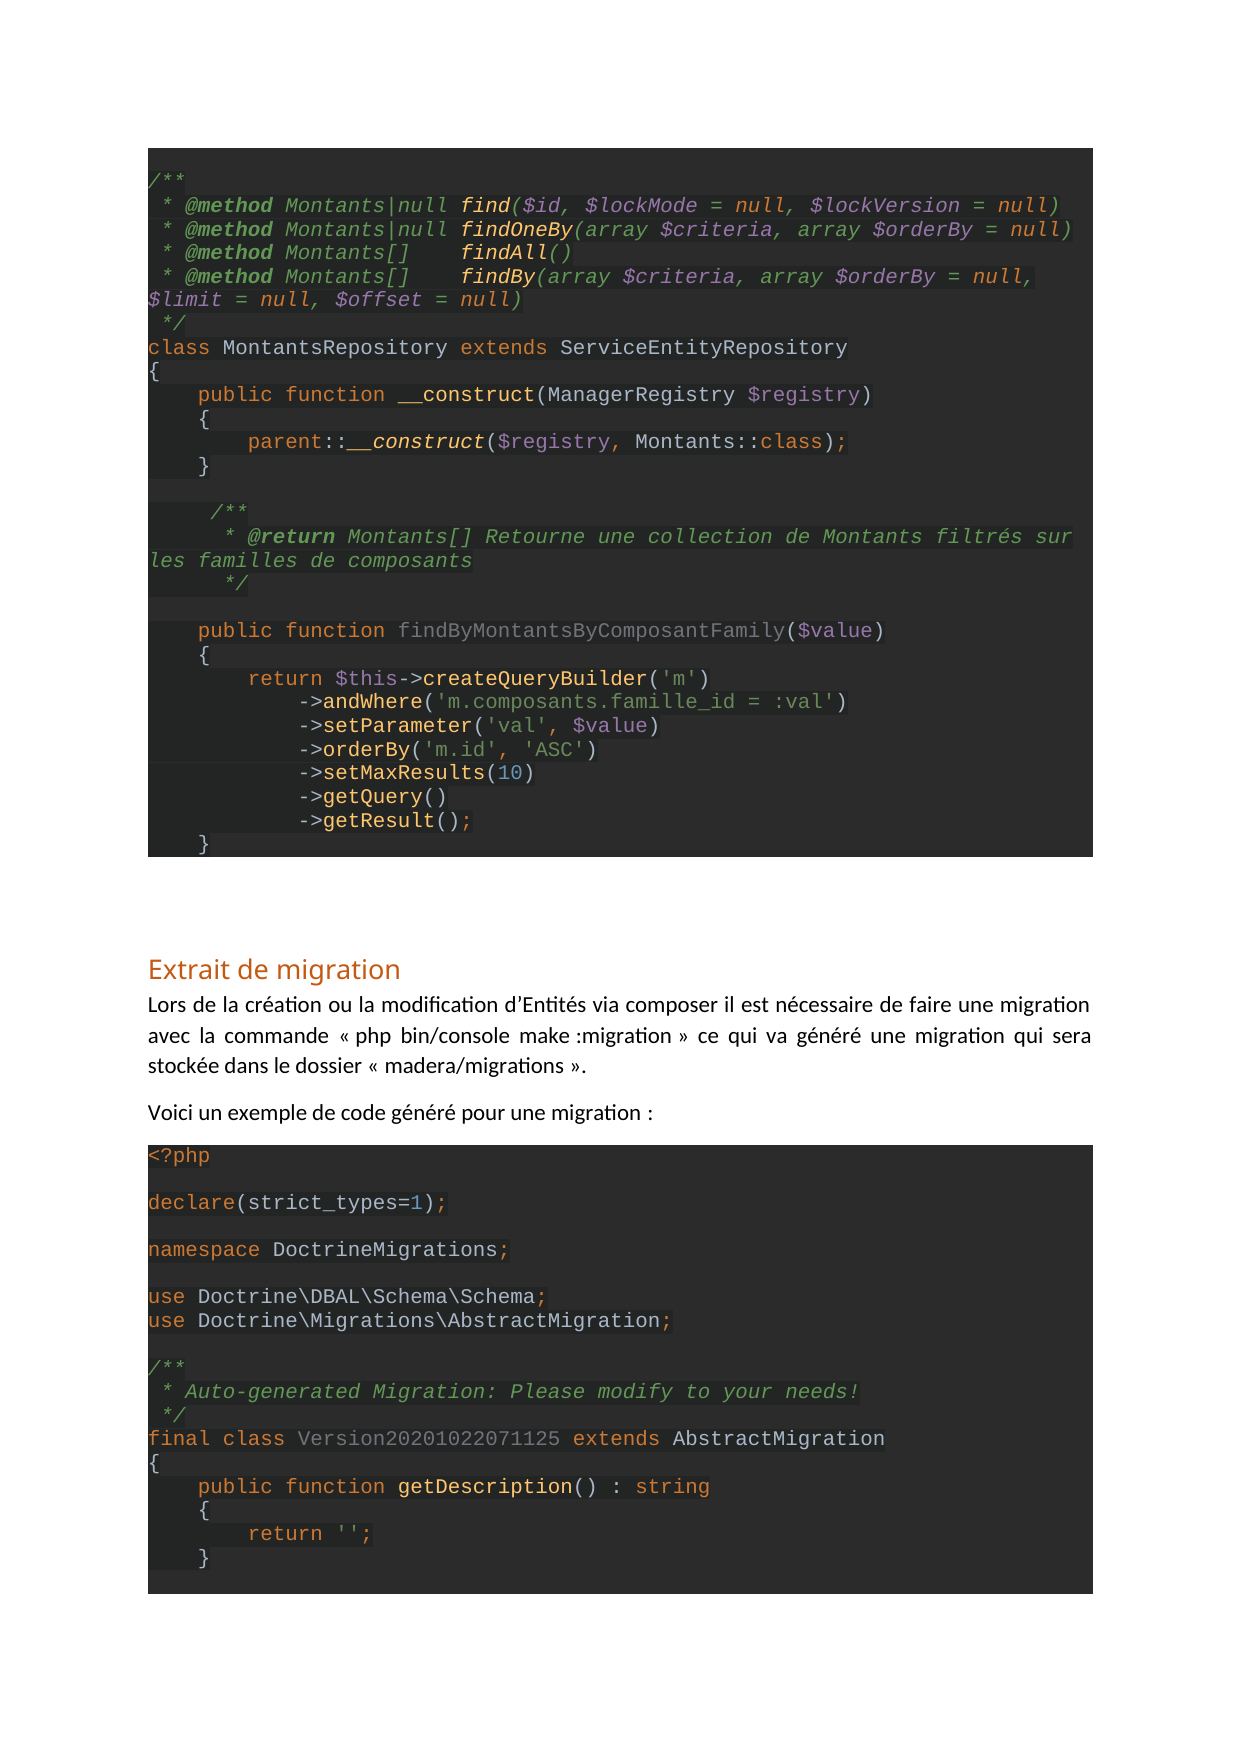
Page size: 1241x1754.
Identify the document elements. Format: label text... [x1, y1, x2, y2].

subtitle Extrait de migration [148, 951, 1093, 988]
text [148, 1145, 1093, 1594]
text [148, 148, 1093, 857]
text Lors de la création ou la modification d’Entités via composer il est nécessaire de faire une migration avec la commande « php bin/console make :migration » ce qui va généré une migration qui sera stockée dans le dossier « madera/migrations ». [148, 991, 1093, 1079]
text Voici un exemple de code généré pour une migration : [148, 1098, 1093, 1126]
